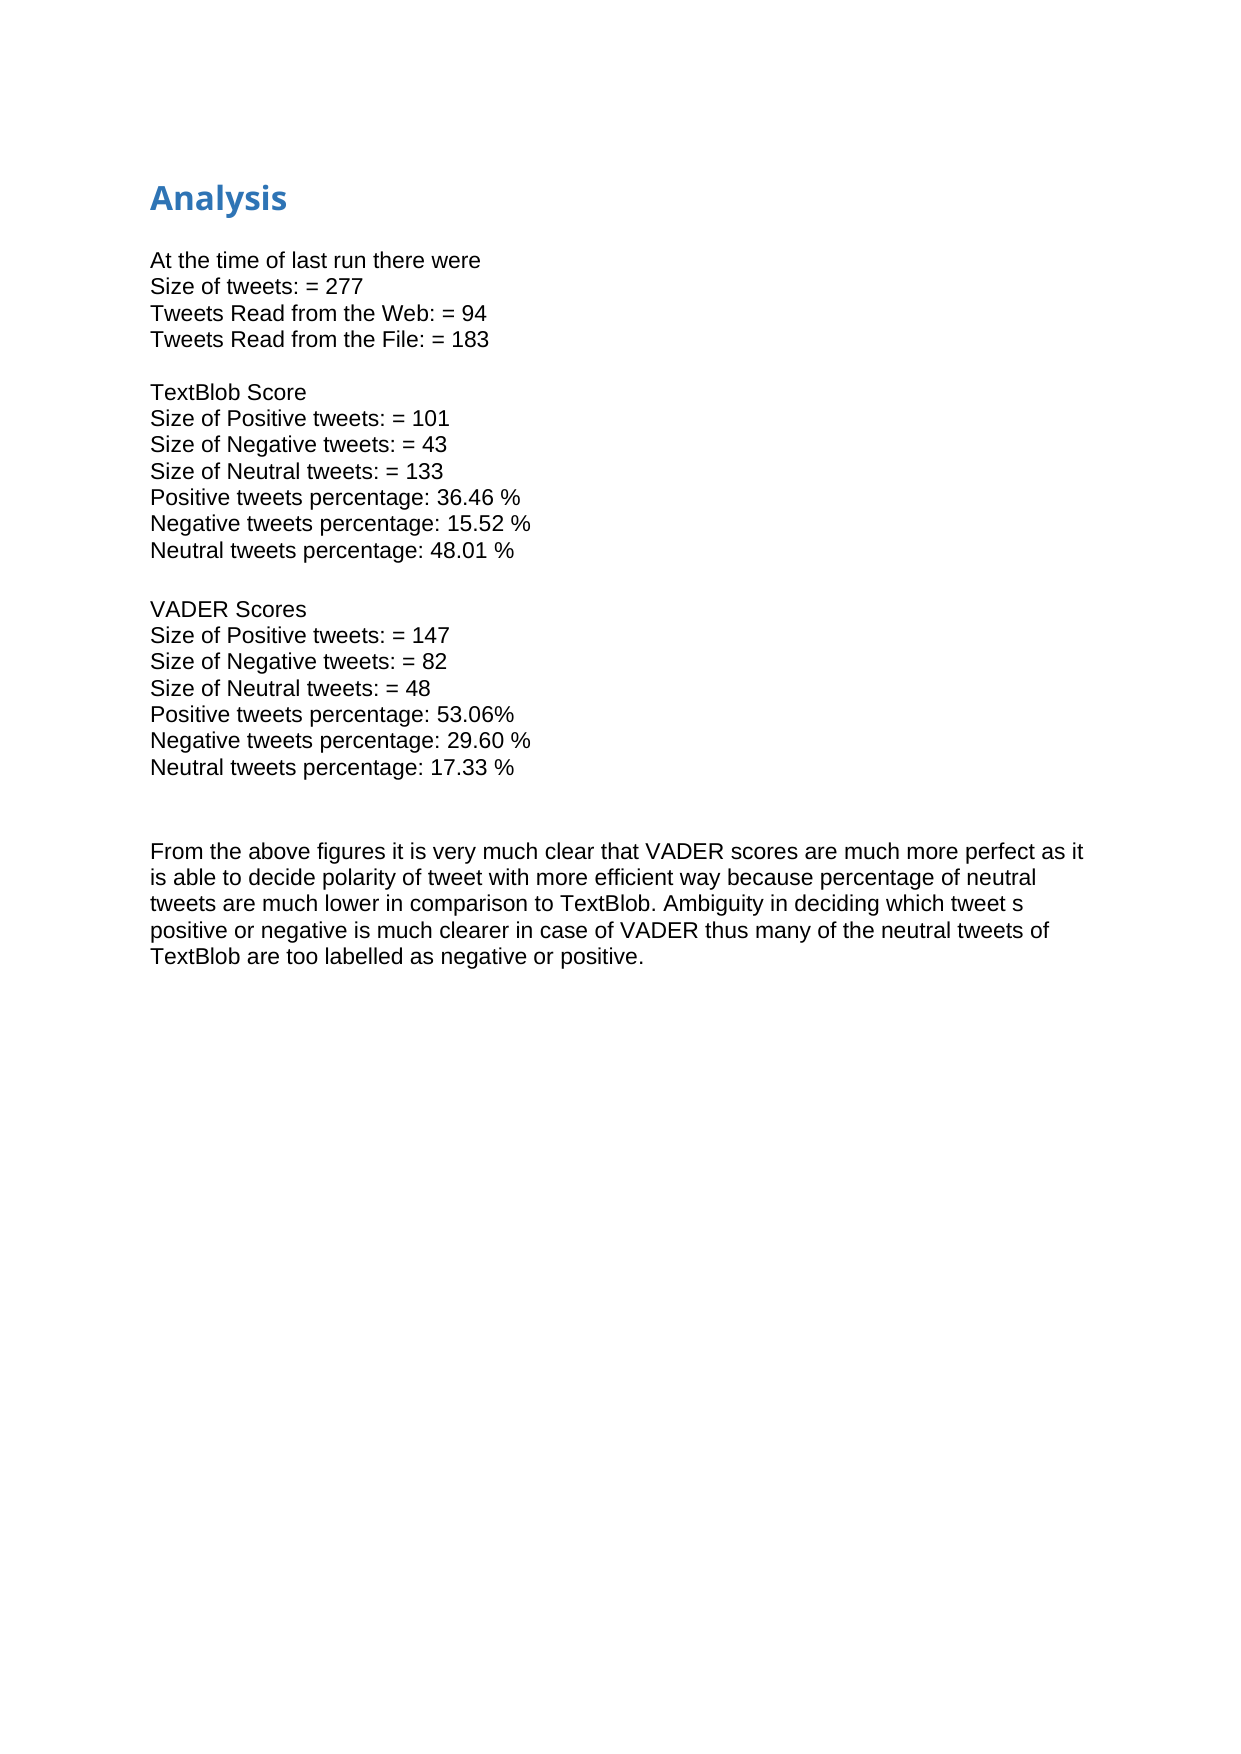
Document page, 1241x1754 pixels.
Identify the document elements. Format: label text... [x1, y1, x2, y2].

text Size of Positive tweets: = 147 [150, 622, 1090, 648]
text At the time of last run there were [150, 247, 1090, 273]
text Tweets Read from the File: = 183 [150, 326, 1090, 352]
text Negative tweets percentage: 29.60 % [150, 727, 1090, 754]
text Size of Negative tweets: = 43 [150, 431, 1090, 458]
text Neutral tweets percentage: 17.33 % [150, 754, 1090, 780]
text Size of Neutral tweets: = 133 [150, 458, 1090, 484]
text Size of tweets: = 277 [150, 273, 1090, 299]
subtitle Analysis [150, 175, 1090, 220]
text Size of Negative tweets: = 82 [150, 648, 1090, 675]
text Size of Positive tweets: = 101 [150, 405, 1090, 431]
text Negative tweets percentage: 15.52 % [150, 510, 1090, 537]
text Tweets Read from the Web: = 94 [150, 299, 1090, 326]
text TextBlob Score [150, 378, 1090, 405]
text Positive tweets percentage: 53.06% [150, 701, 1090, 727]
text Size of Neutral tweets: = 48 [150, 675, 1090, 701]
text Neutral tweets percentage: 48.01 % [150, 537, 1090, 563]
text Positive tweets percentage: 36.46 % [150, 484, 1090, 510]
text VADER Scores [150, 596, 1090, 622]
text From the above figures it is very much clear that VADER scores are much more perfect as it is able to decide polarity of tweet with more efficient way because percentage of neutral tweets are much lower in comparison to TextBlob. Ambiguity in deciding which tweet s positive or negative is much clearer in case of VADER thus many of the neutral tweets of TextBlob are too labelled as negative or positive. [150, 838, 1090, 969]
